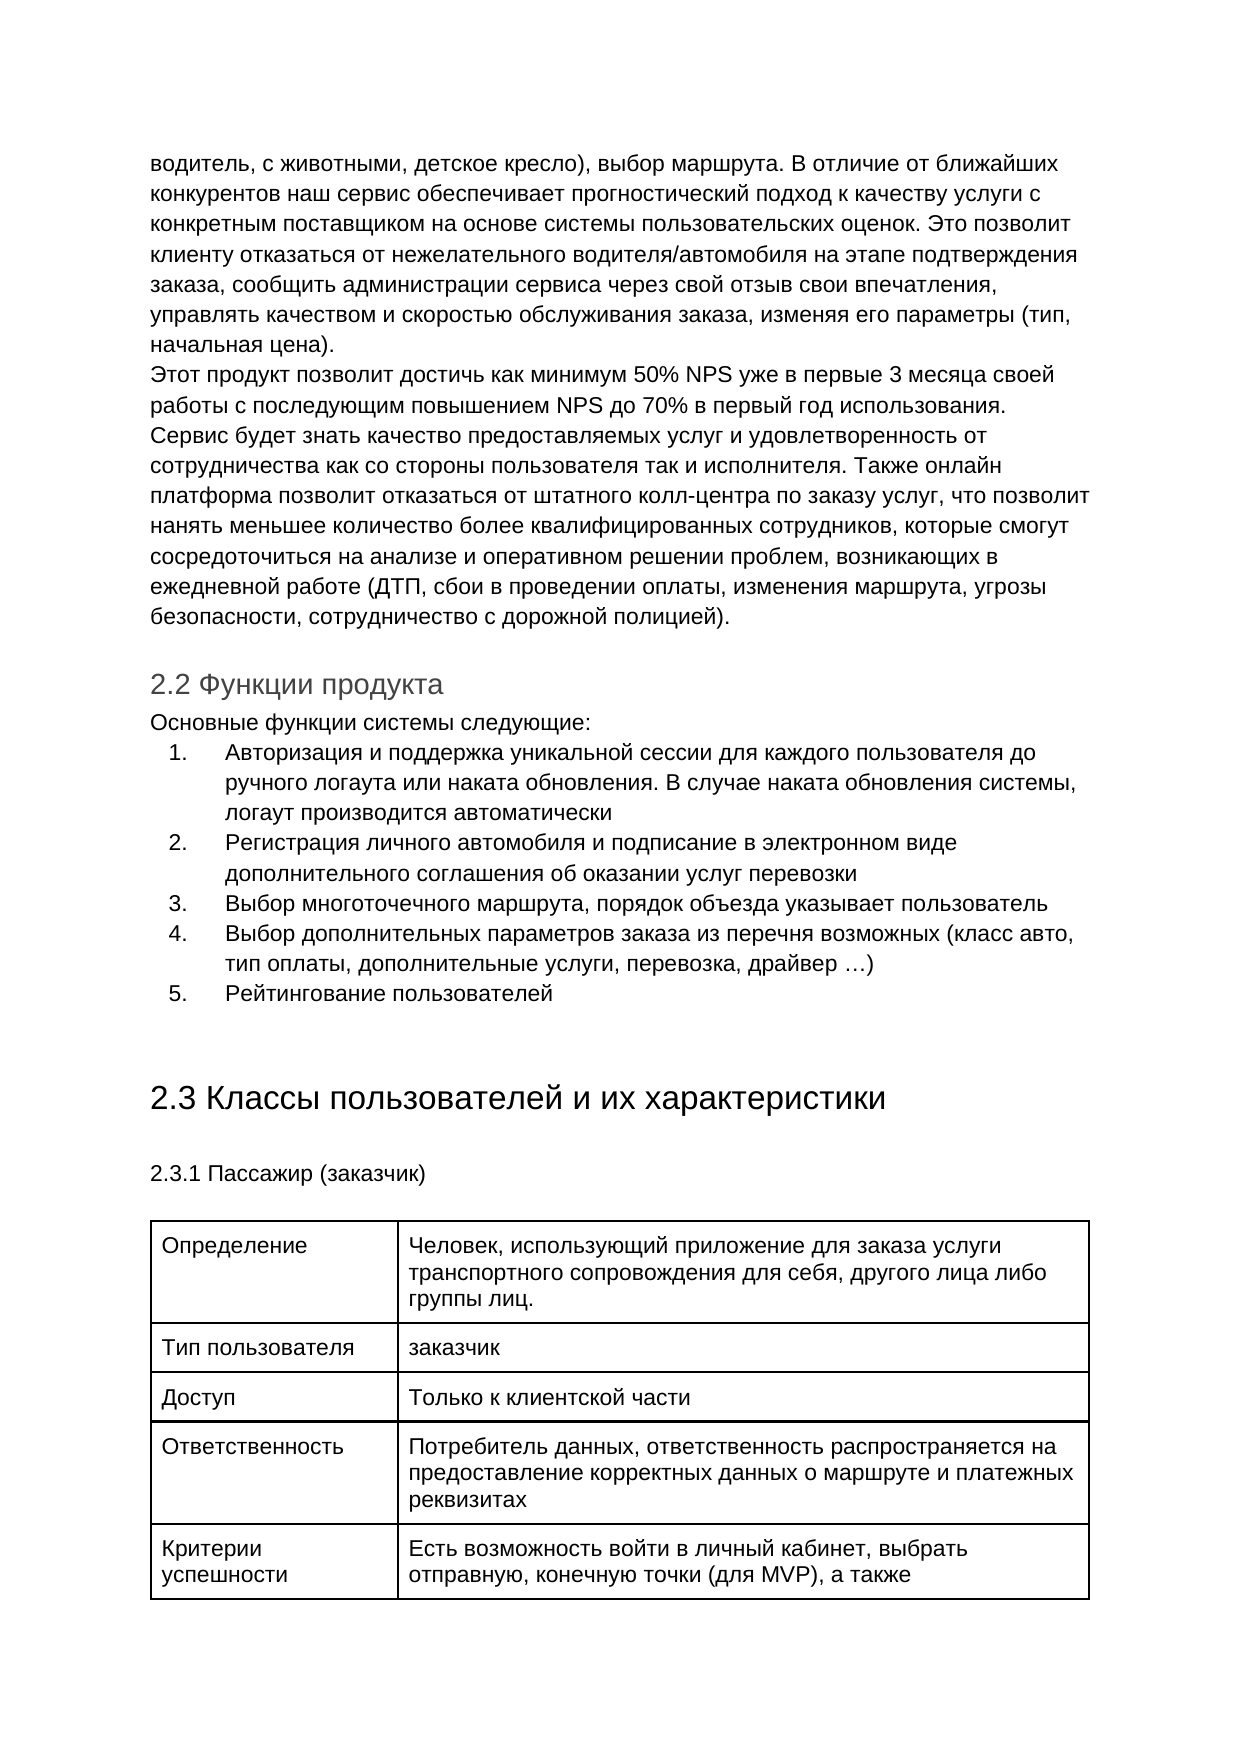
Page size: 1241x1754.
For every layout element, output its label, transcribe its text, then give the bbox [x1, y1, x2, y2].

table_cell Потребитель данных, ответственность распространяется на предоставление корректных данных о маршруте и платежных реквизитах [399, 1423, 1088, 1522]
text Этот продукт позволит достичь как минимум 50% NPS уже в первые 3 месяца своей работы с последующим повышением NPS до 70% в первый год использования. [150, 361, 1090, 418]
subtitle 2.3 Классы пользователей и их характеристики [150, 1078, 1090, 1117]
table_header Определение [152, 1222, 397, 1322]
list Выбор дополнительных параметров заказа из перечня возможных (класс авто, тип оплаты, дополнительные услуги, перевозка, драйвер …) [187, 920, 1090, 977]
table_header Человек, использующий приложение для заказа услуги транспортного сопровождения для себя, другого лица либо группы лиц. [399, 1222, 1088, 1322]
table_cell Доступ [152, 1373, 397, 1420]
table_cell Только к клиентской части [399, 1373, 1088, 1420]
subtitle 2.2 Функции продукта [150, 667, 1090, 700]
text Основные функции системы следующие: [150, 708, 1090, 735]
text 2.3.1 Пассажир (заказчик) [150, 1159, 1090, 1186]
table_cell Тип пользователя [152, 1324, 397, 1371]
list Рейтингование пользователей [187, 980, 1090, 1007]
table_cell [399, 1525, 1088, 1598]
list Авторизация и поддержка уникальной сессии для каждого пользователя до ручного логаута или наката обновления. В случае наката обновления системы, логаут производится автоматически [187, 739, 1090, 826]
table_cell Ответственность [152, 1423, 397, 1522]
list Регистрация личного автомобиля и подписание в электронном виде дополнительного соглашения об оказании услуг перевозки [187, 829, 1090, 886]
list Выбор многоточечного маршрута, порядок объезда указывает пользователь [187, 890, 1090, 916]
table_cell заказчик [399, 1324, 1088, 1371]
text Сервис будет знать качество предоставляемых услуг и удовлетворенность от сотрудничества как со стороны пользователя так и исполнителя. Также онлайн платформа позволит отказаться от штатного колл-центра по заказу услуг, что позволит нанять меньшее количество более квалифицированных сотрудников, которые смогут сосредоточиться на анализе и оперативном решении проблем, возникающих в ежедневной работе (ДТП, сбои в проведении оплаты, изменения маршрута, угрозы безопасности, сотрудничество с дорожной полицией). [150, 422, 1090, 629]
table_cell Критерии успешности [152, 1525, 397, 1598]
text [150, 150, 1090, 358]
